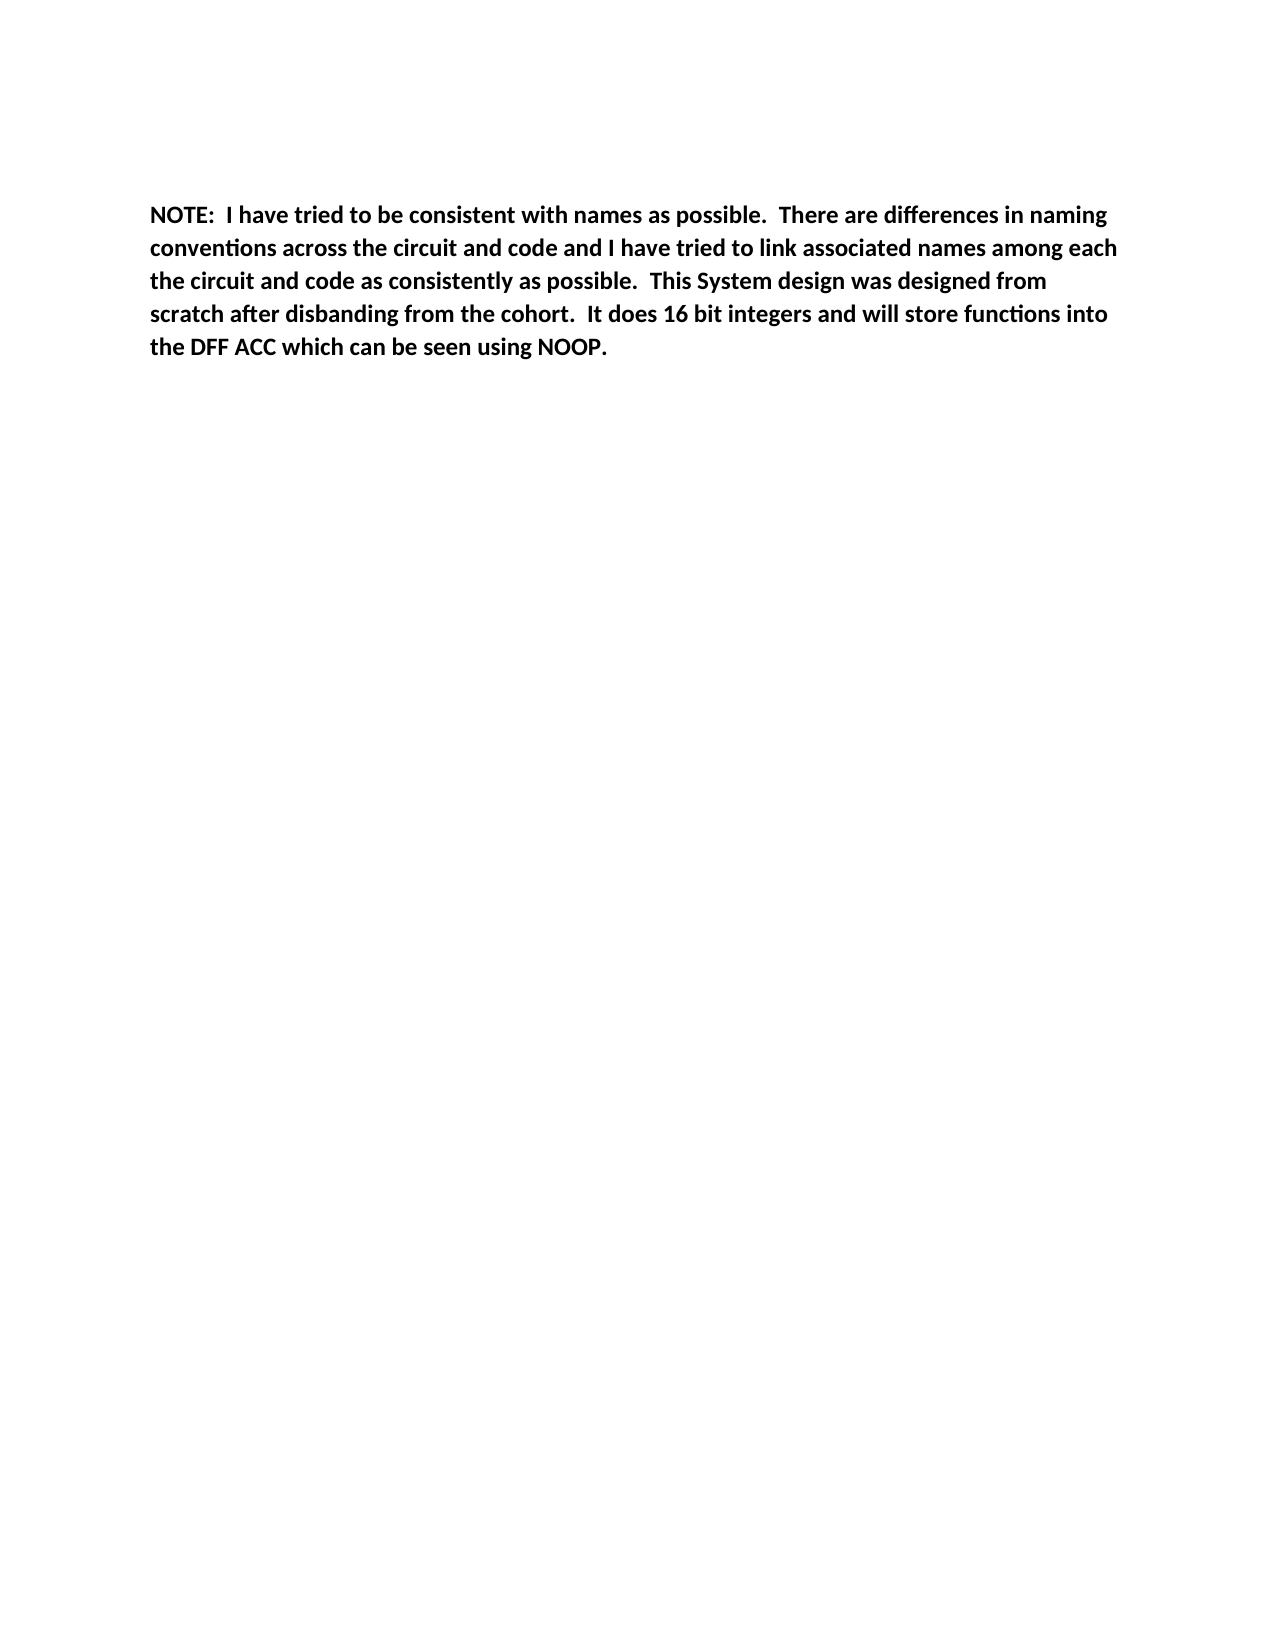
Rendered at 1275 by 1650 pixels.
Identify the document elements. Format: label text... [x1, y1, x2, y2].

text NOTE: I have tried to be consistent with names as possible. There are differences in naming conventions across the circuit and code and I have tried to link associated names among each the circuit and code as consistently as possible. This System design was designed from scratch after disbanding from the cohort. It does 16 bit integers and will store functions into the DFF ACC which can be seen using NOOP. [150, 199, 1125, 362]
